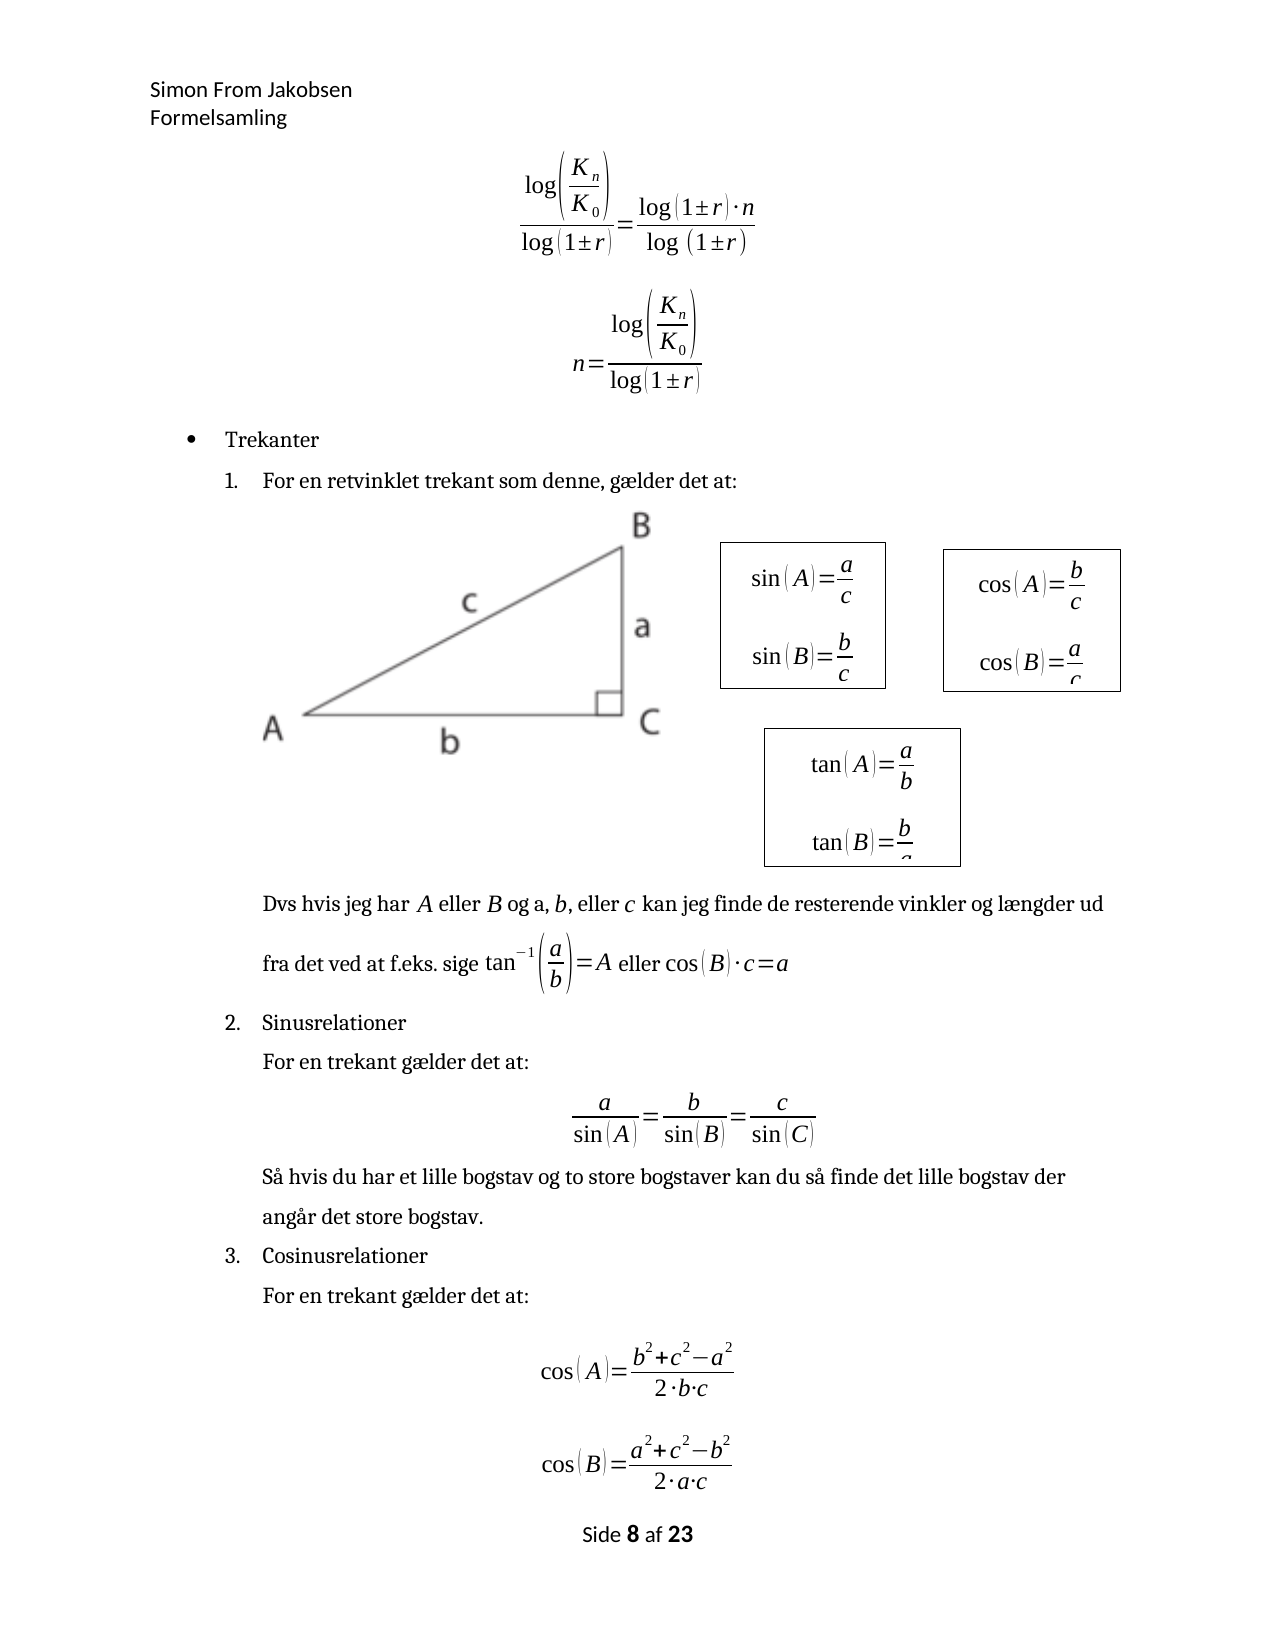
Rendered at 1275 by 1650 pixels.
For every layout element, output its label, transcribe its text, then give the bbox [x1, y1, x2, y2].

list Så hvis du har et lille bogstav og to store bogstaver kan du så finde det lille bogstav der angår det store bogstav. [262, 1164, 1125, 1230]
list For en trekant gælder det at: [262, 1049, 1125, 1075]
list Dvs hvis jeg har eller og a, , eller kan jeg finde de resterende vinkler og længder ud fra det ved at f.eks. sige eller [262, 890, 1125, 996]
list Sinusrelationer [225, 1009, 1125, 1036]
list For en retvinklet trekant som denne, gælder det at: [225, 466, 1125, 494]
list Cosinusrelationer [225, 1243, 1125, 1269]
list Trekanter [187, 426, 1125, 453]
picture [262, 507, 663, 765]
list For en trekant gælder det at: [262, 1283, 1125, 1309]
